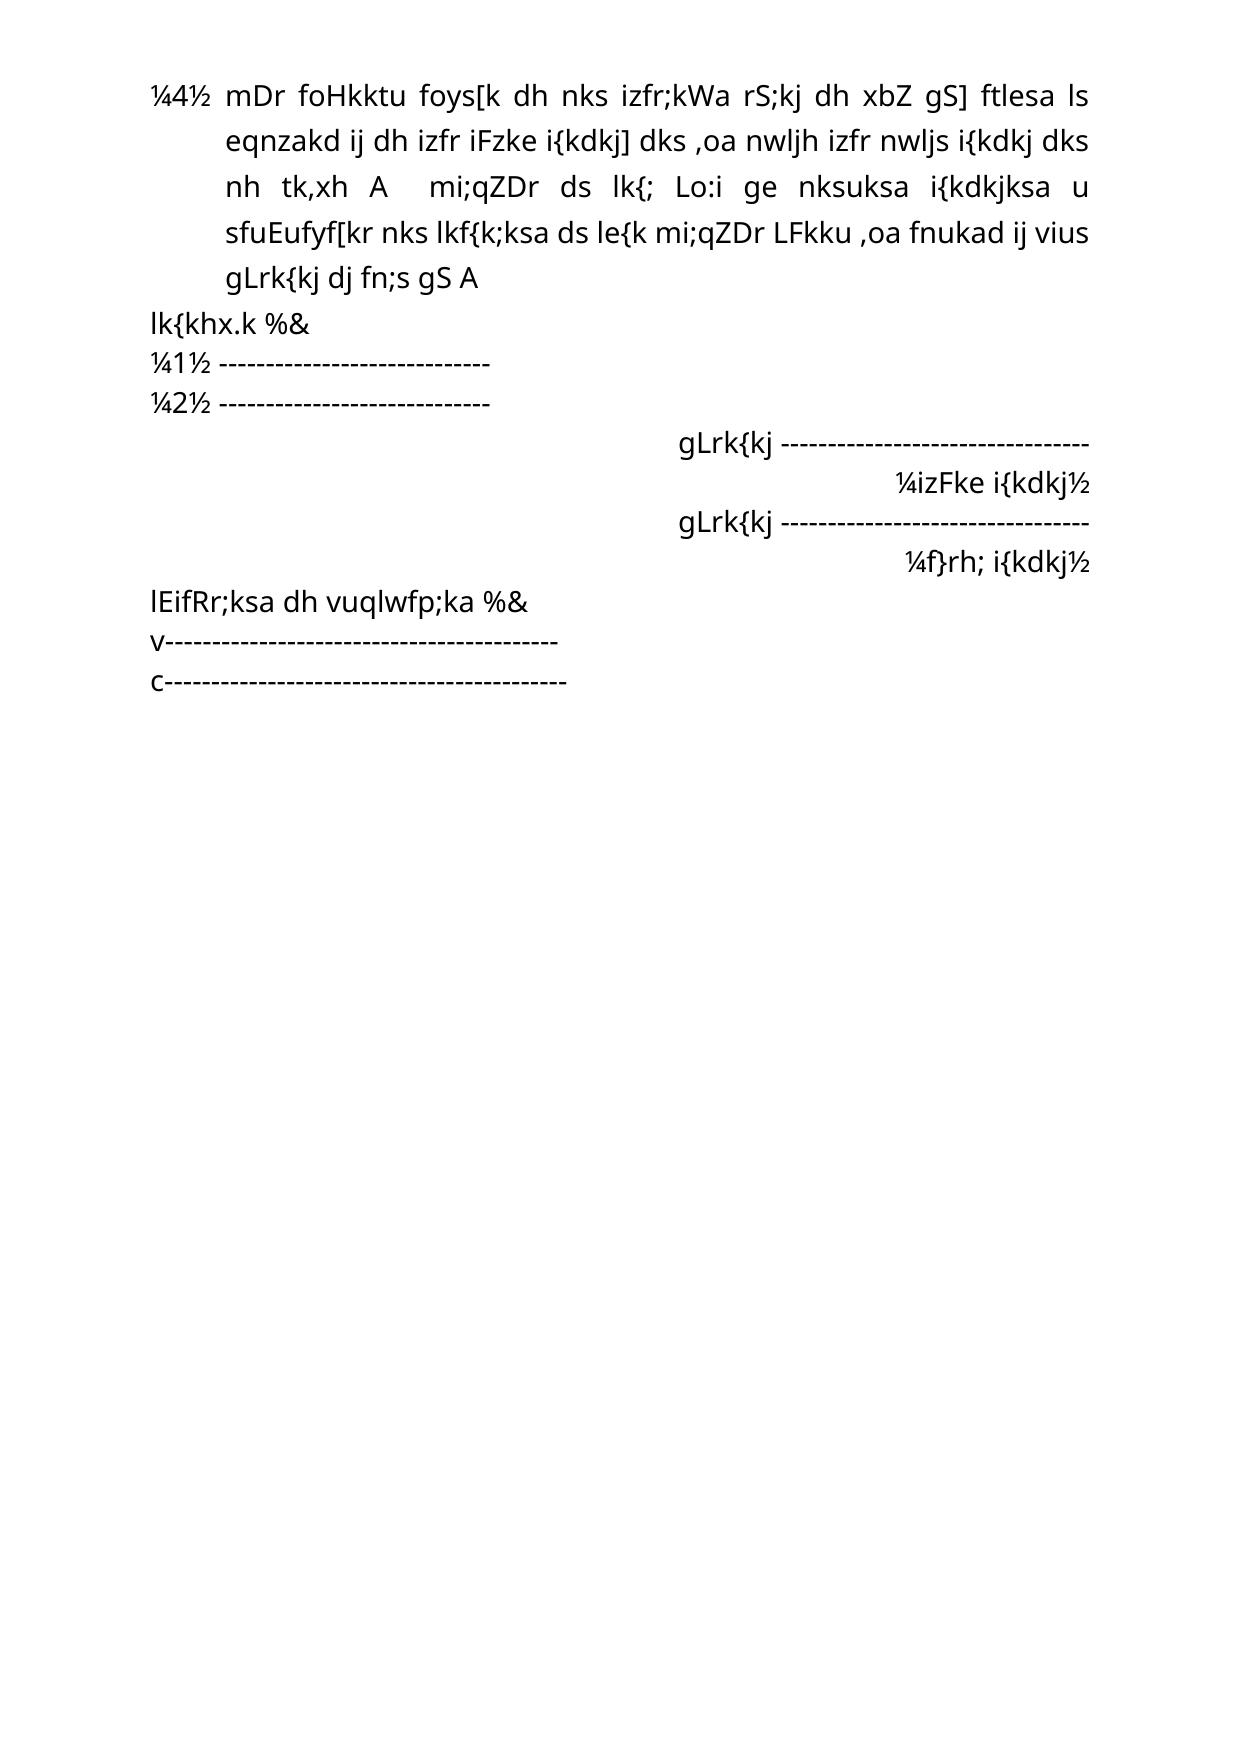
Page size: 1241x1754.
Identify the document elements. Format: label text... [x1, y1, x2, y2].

list ¼2½ ----------------------------- [150, 382, 1090, 422]
list gLrk{kj --------------------------------- [150, 502, 1090, 541]
list lEifRr;ksa dh vuqlwfp;ka %& [150, 581, 1090, 621]
list v------------------------------------------ [150, 621, 1090, 660]
list ¼f}rh; i{kdkj½ [150, 541, 1090, 581]
list c------------------------------------------- [150, 660, 1090, 700]
list lk{khx.k %& [150, 303, 1090, 343]
list gLrk{kj --------------------------------- [150, 422, 1090, 462]
list ¼izFke i{kdkj½ [150, 462, 1090, 502]
list ¼4½ mDr foHkktu foys[k dh nks izfr;kWa rS;kj dh xbZ gS] ftlesa ls eqnzakd ij dh izfr iFzke i{kdkj] dks ,oa nwljh izfr nwljs i{kdkj dks nh tk,xh A mi;qZDr ds lk{; Lo:i ge nksuksa i{kdkjksa u sfuEufyf[kr nks lkf{k;ksa ds le{k mi;qZDr LFkku ,oa fnukad ij vius gLrk{kj dj fn;s gS A [150, 75, 1090, 297]
list ¼1½ ----------------------------- [150, 343, 1090, 382]
